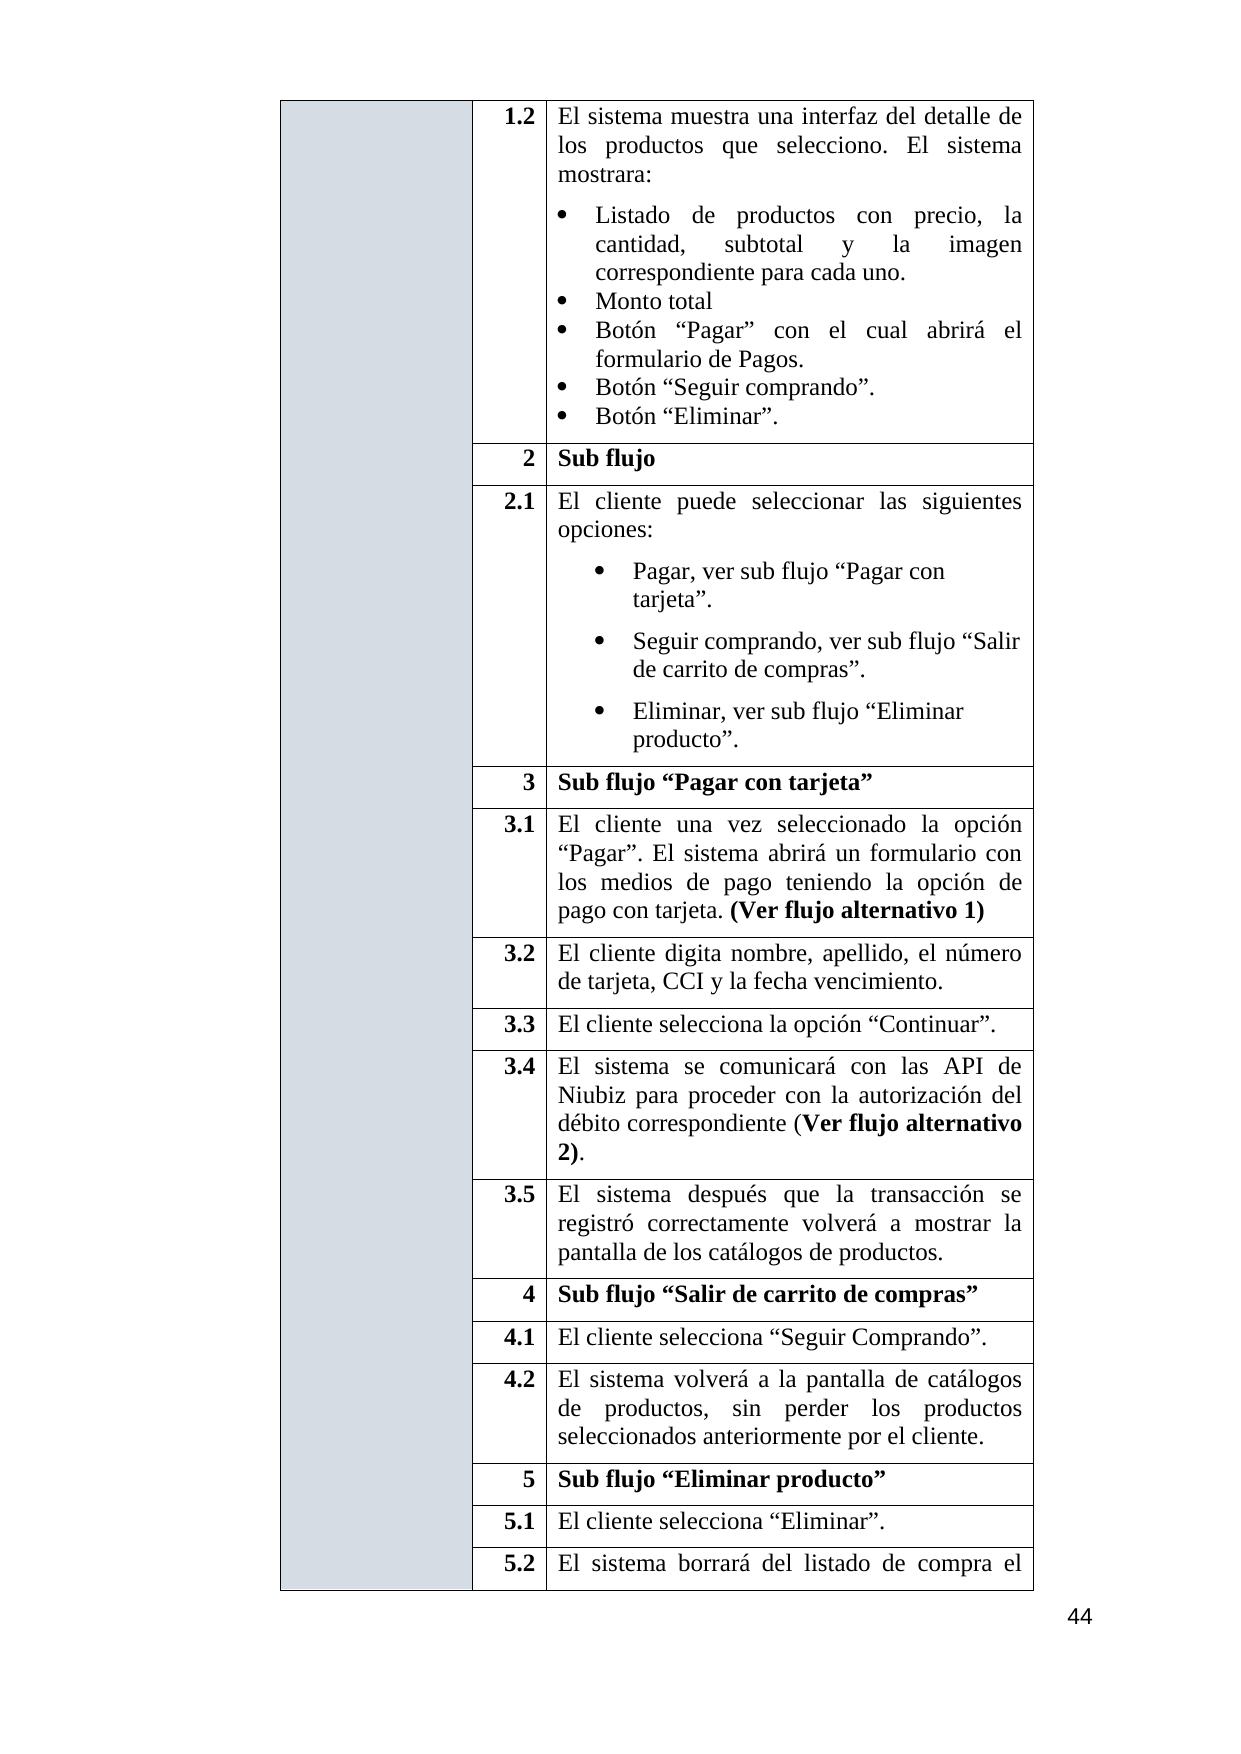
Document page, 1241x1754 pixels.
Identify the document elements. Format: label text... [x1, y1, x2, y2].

table_cell 2.1 [473, 486, 546, 766]
table_cell El cliente selecciona la opción “Continuar”. [547, 1009, 1033, 1050]
table_cell El sistema se comunicará con las API de Niubiz para proceder con la autorización del débito correspondiente (Ver flujo alternativo 2). [547, 1051, 1033, 1178]
table_cell Sub flujo “Salir de carrito de compras” [547, 1279, 1033, 1321]
table_cell El cliente digita nombre, apellido, el número de tarjeta, CCI y la fecha vencimiento. [547, 938, 1033, 1008]
table_cell El sistema borrará del listado de compra el producto seleccionado por el cliente. Actualizara el monto total a pagar. [547, 1548, 1033, 1589]
table_cell El cliente puede seleccionar las siguientes opciones: Pagar, ver sub flujo “Pagar con tarjeta”. Seguir comprando, ver sub flujo “Salir de carrito de compras”. Eliminar, ver sub flujo “Eliminar producto”. [547, 486, 1033, 766]
table_cell Sub flujo “Pagar con tarjeta” [547, 767, 1033, 808]
table_cell El cliente selecciona “Eliminar”. [547, 1506, 1033, 1547]
table_cell El cliente selecciona “Seguir Comprando”. [547, 1322, 1033, 1363]
table_cell 2 [473, 444, 546, 485]
table_cell 5.1 [473, 1506, 546, 1547]
table_cell 4.2 [473, 1364, 546, 1463]
table_cell 1.2 [473, 101, 546, 442]
table_cell 3.1 [473, 809, 546, 937]
table_cell 5 [473, 1464, 546, 1505]
table_cell 3.5 [473, 1180, 546, 1278]
table_cell 3.4 [473, 1051, 546, 1178]
table_cell 3.3 [473, 1009, 546, 1050]
table_cell Sub flujo “Eliminar producto” [547, 1464, 1033, 1505]
table_cell El cliente una vez seleccionado la opción “Pagar”. El sistema abrirá un formulario con los medios de pago teniendo la opción de pago con tarjeta. (Ver flujo alternativo 1) [547, 809, 1033, 937]
table_cell 5.2 [473, 1548, 546, 1589]
table_cell 4.1 [473, 1322, 546, 1363]
table_cell 3 [473, 767, 546, 808]
table_cell El sistema volverá a la pantalla de catálogos de productos, sin perder los productos seleccionados anteriormente por el cliente. [547, 1364, 1033, 1463]
table_cell El sistema después que la transacción se registró correctamente volverá a mostrar la pantalla de los catálogos de productos. [547, 1180, 1033, 1278]
table_cell 3.2 [473, 938, 546, 1008]
table_cell 4 [473, 1279, 546, 1321]
table_cell Sub flujo [547, 444, 1033, 485]
